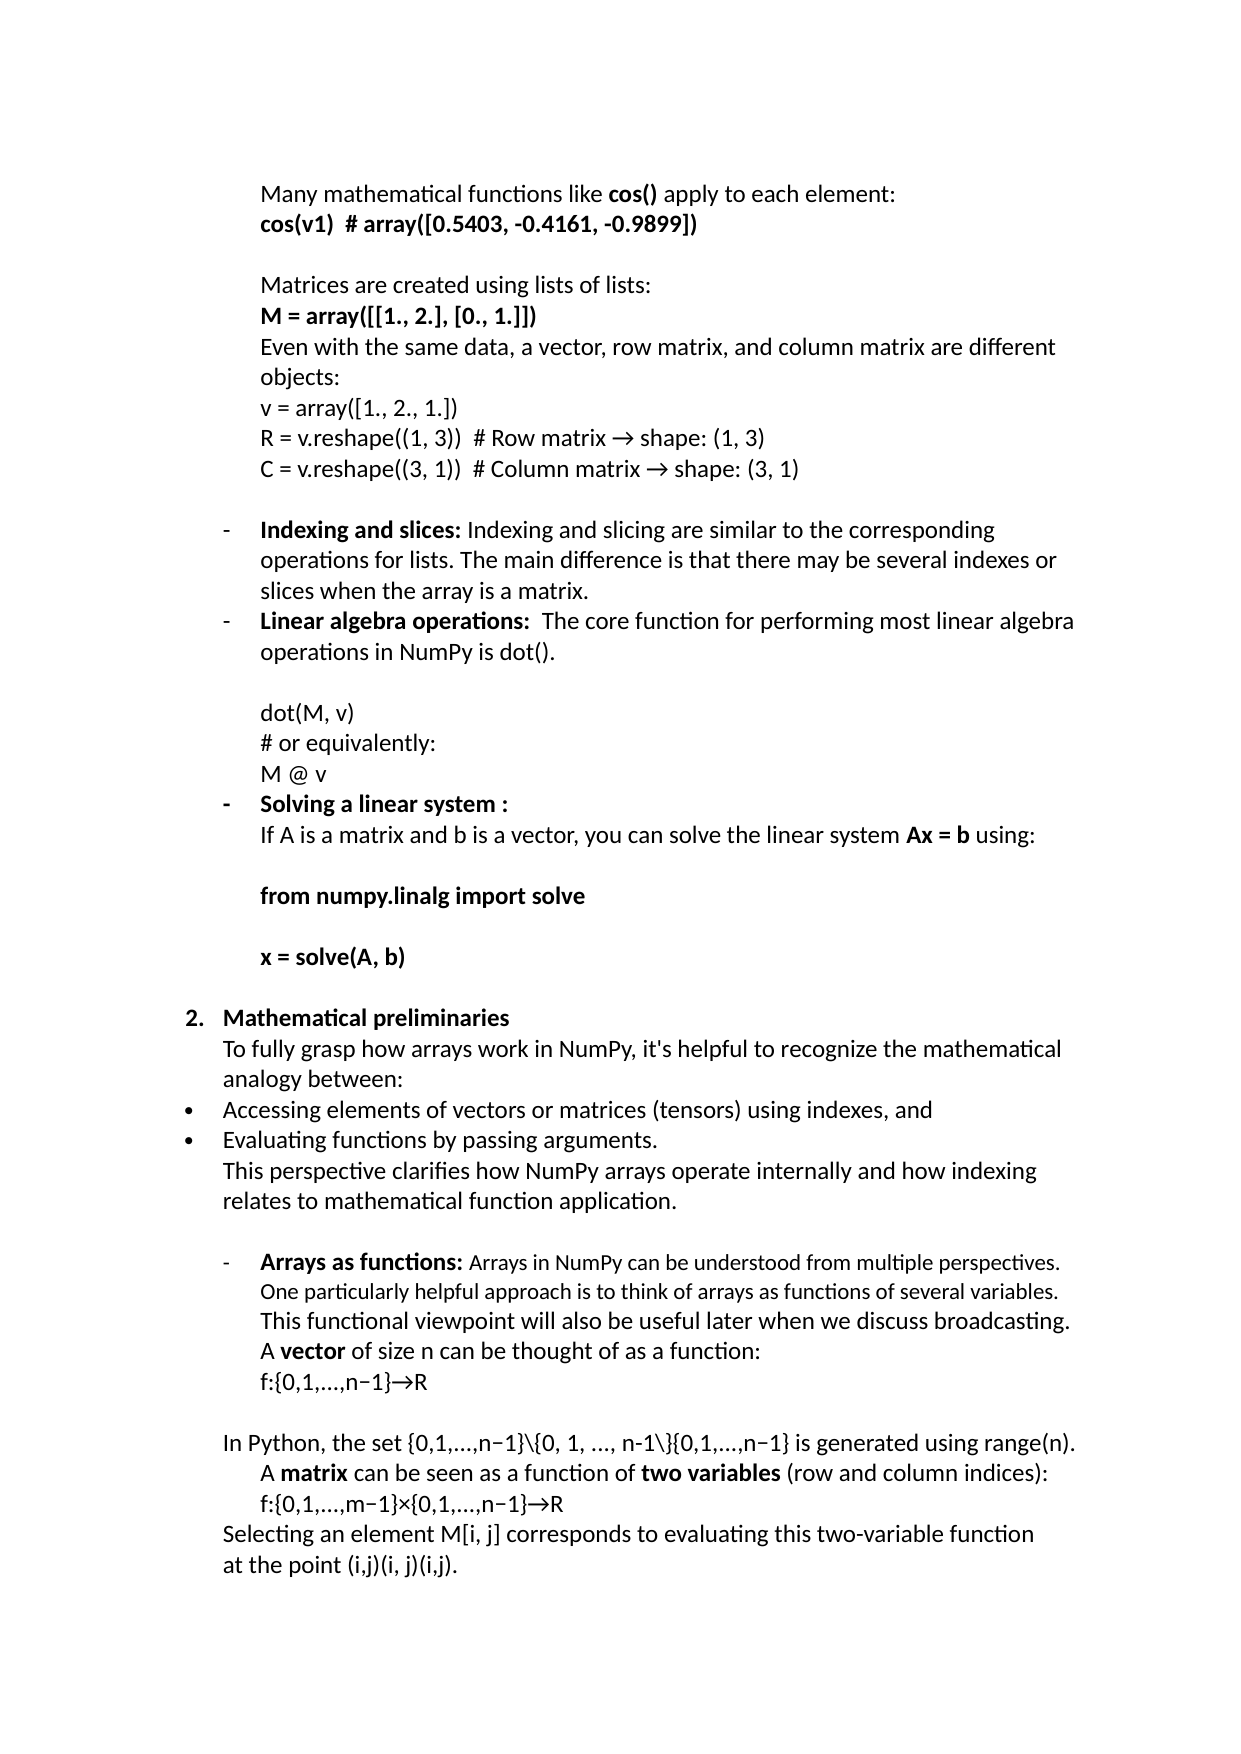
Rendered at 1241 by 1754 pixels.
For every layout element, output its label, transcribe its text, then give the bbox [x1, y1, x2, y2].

list M @ v [260, 758, 1093, 788]
list Selecting an element M[i, j] corresponds to evaluating this two-variable function at the point (i,j)(i, j)(i,j). [223, 1518, 1093, 1579]
list R = v.reshape((1, 3)) # Row matrix → shape: (1, 3) [260, 422, 1093, 453]
list dot(M, v) [260, 697, 1093, 727]
list If A is a matrix and b is a vector, you can solve the linear system Ax = b using: [260, 819, 1093, 849]
list Evaluating functions by passing arguments. [185, 1124, 1093, 1155]
list f:{0,1,...,m−1}×{0,1,...,n−1}→R [260, 1488, 1093, 1518]
list Many mathematical functions like cos() apply to each element: [260, 178, 1093, 209]
list A matrix can be seen as a function of two variables (row and column indices): [260, 1457, 1093, 1488]
list Matrices are created using lists of lists: [260, 270, 1093, 300]
list This perspective clarifies how NumPy arrays operate internally and how indexing relates to mathematical function application. [223, 1155, 1093, 1216]
list Solving a linear system : [223, 788, 1093, 819]
list This functional viewpoint will also be useful later when we discuss broadcasting. [260, 1305, 1093, 1335]
list In Python, the set {0,1,...,n−1}\{0, 1, ..., n-1\}{0,1,...,n−1} is generated using range(n). [223, 1427, 1093, 1457]
list A vector of size n can be thought of as a function: [260, 1335, 1093, 1366]
list Even with the same data, a vector, row matrix, and column matrix are different objects: [260, 331, 1093, 392]
list x = solve(A, b) [260, 941, 1093, 972]
list v = array([1., 2., 1.]) [260, 392, 1093, 422]
list cos(v1) # array([0.5403, -0.4161, -0.9899]) [260, 209, 1093, 239]
list Accessing elements of vectors or matrices (tensors) using indexes, and [185, 1094, 1093, 1124]
list f:{0,1,...,n−1}→R [260, 1366, 1093, 1396]
list M = array([[1., 2.], [0., 1.]]) [260, 300, 1093, 331]
list Mathematical preliminaries [185, 1002, 1093, 1033]
list Indexing and slices: Indexing and slicing are similar to the corresponding operations for lists. The main difference is that there may be several indexes or slices when the array is a matrix. [223, 514, 1093, 605]
list To fully grasp how arrays work in NumPy, it's helpful to recognize the mathematical analogy between: [223, 1033, 1093, 1094]
list Linear algebra operations: The core function for performing most linear algebra operations in NumPy is dot(). [223, 605, 1093, 666]
list Arrays as functions: Arrays in NumPy can be understood from multiple perspectives. One particularly helpful approach is to think of arrays as functions of several variables. [223, 1246, 1093, 1305]
list C = v.reshape((3, 1)) # Column matrix → shape: (3, 1) [260, 453, 1093, 483]
list from numpy.linalg import solve [260, 880, 1093, 911]
list # or equivalently: [260, 727, 1093, 758]
